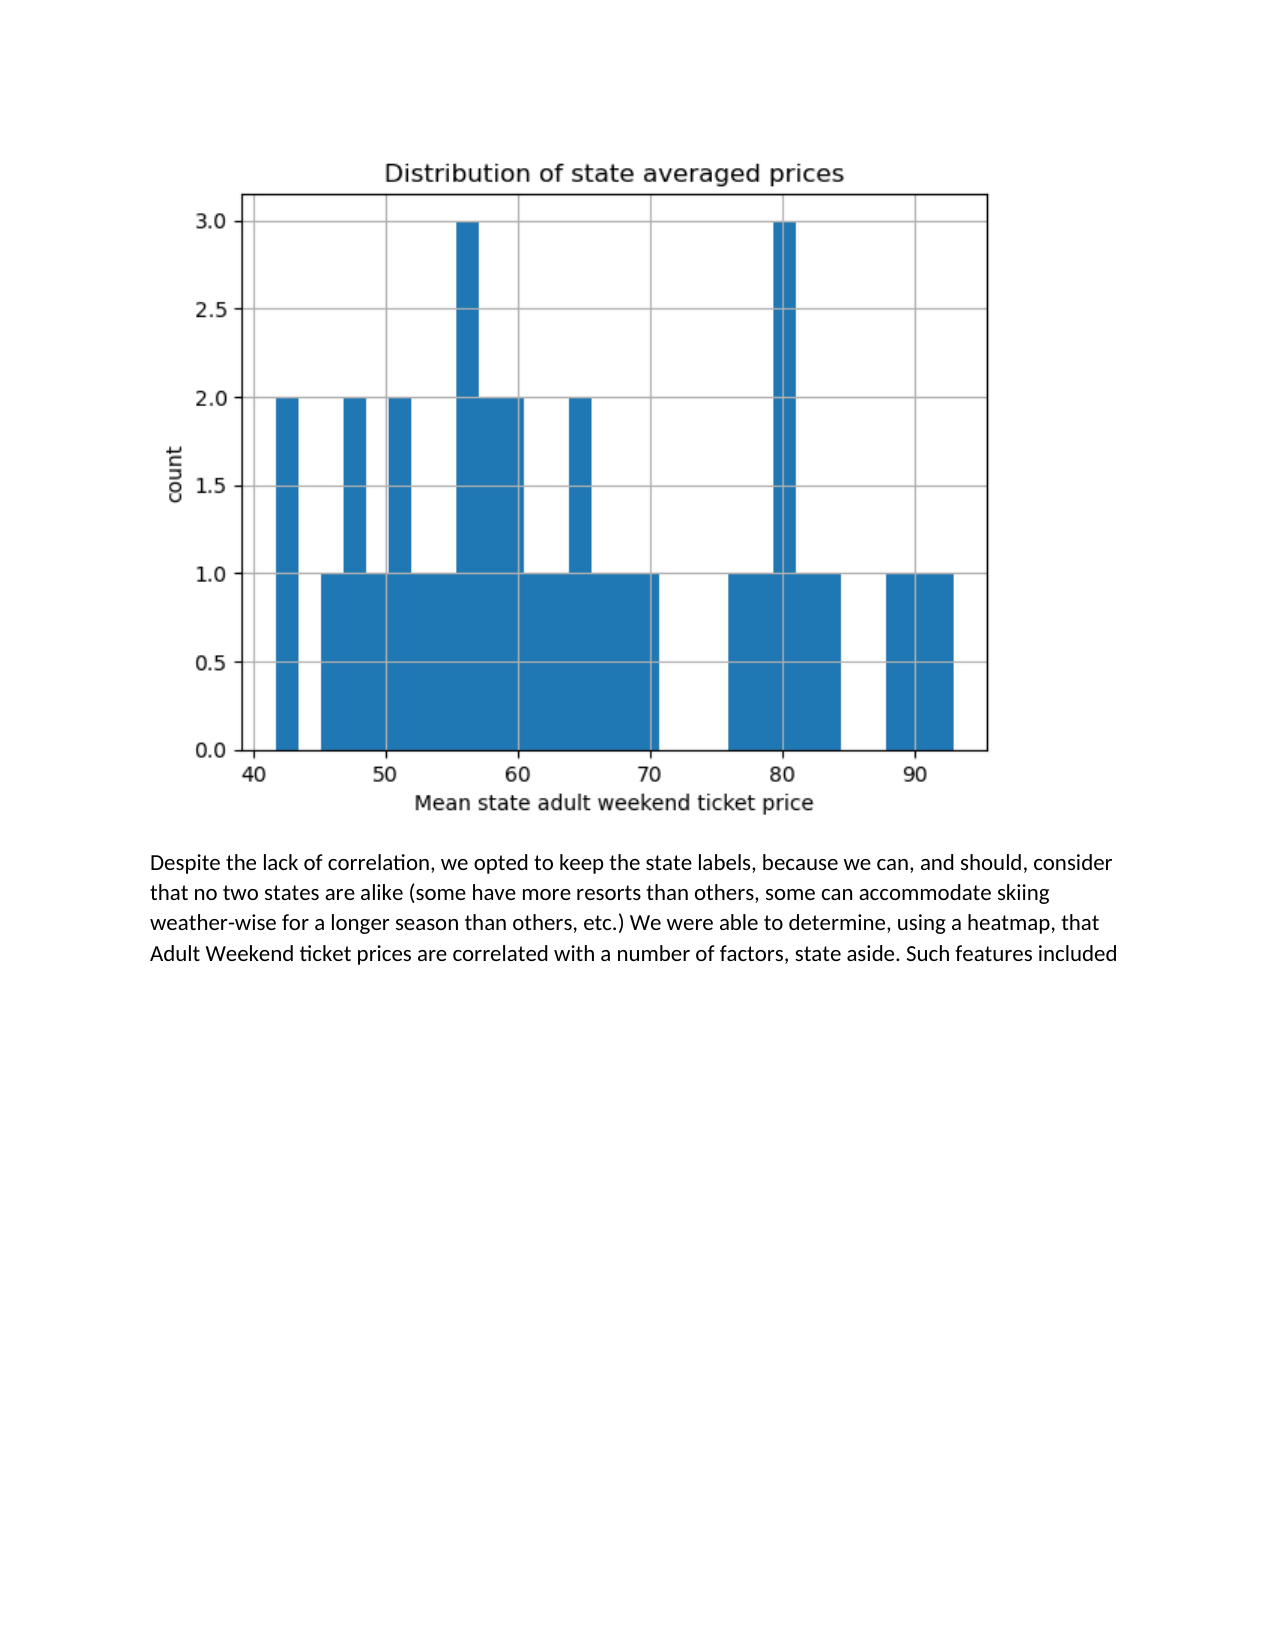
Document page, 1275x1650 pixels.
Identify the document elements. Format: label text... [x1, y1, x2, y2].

picture [150, 150, 1002, 830]
text Despite the lack of correlation, we opted to keep the state labels, because we can, and should, consider that no two states are alike (some have more resorts than others, some can accommodate skiing weather-wise for a longer season than others, etc.) We were able to determine, using a heatmap, that Adult Weekend ticket prices are correlated with a number of factors, state aside. Such features included fastQuads, Runs, and Snow Making_ac. [150, 848, 1125, 967]
